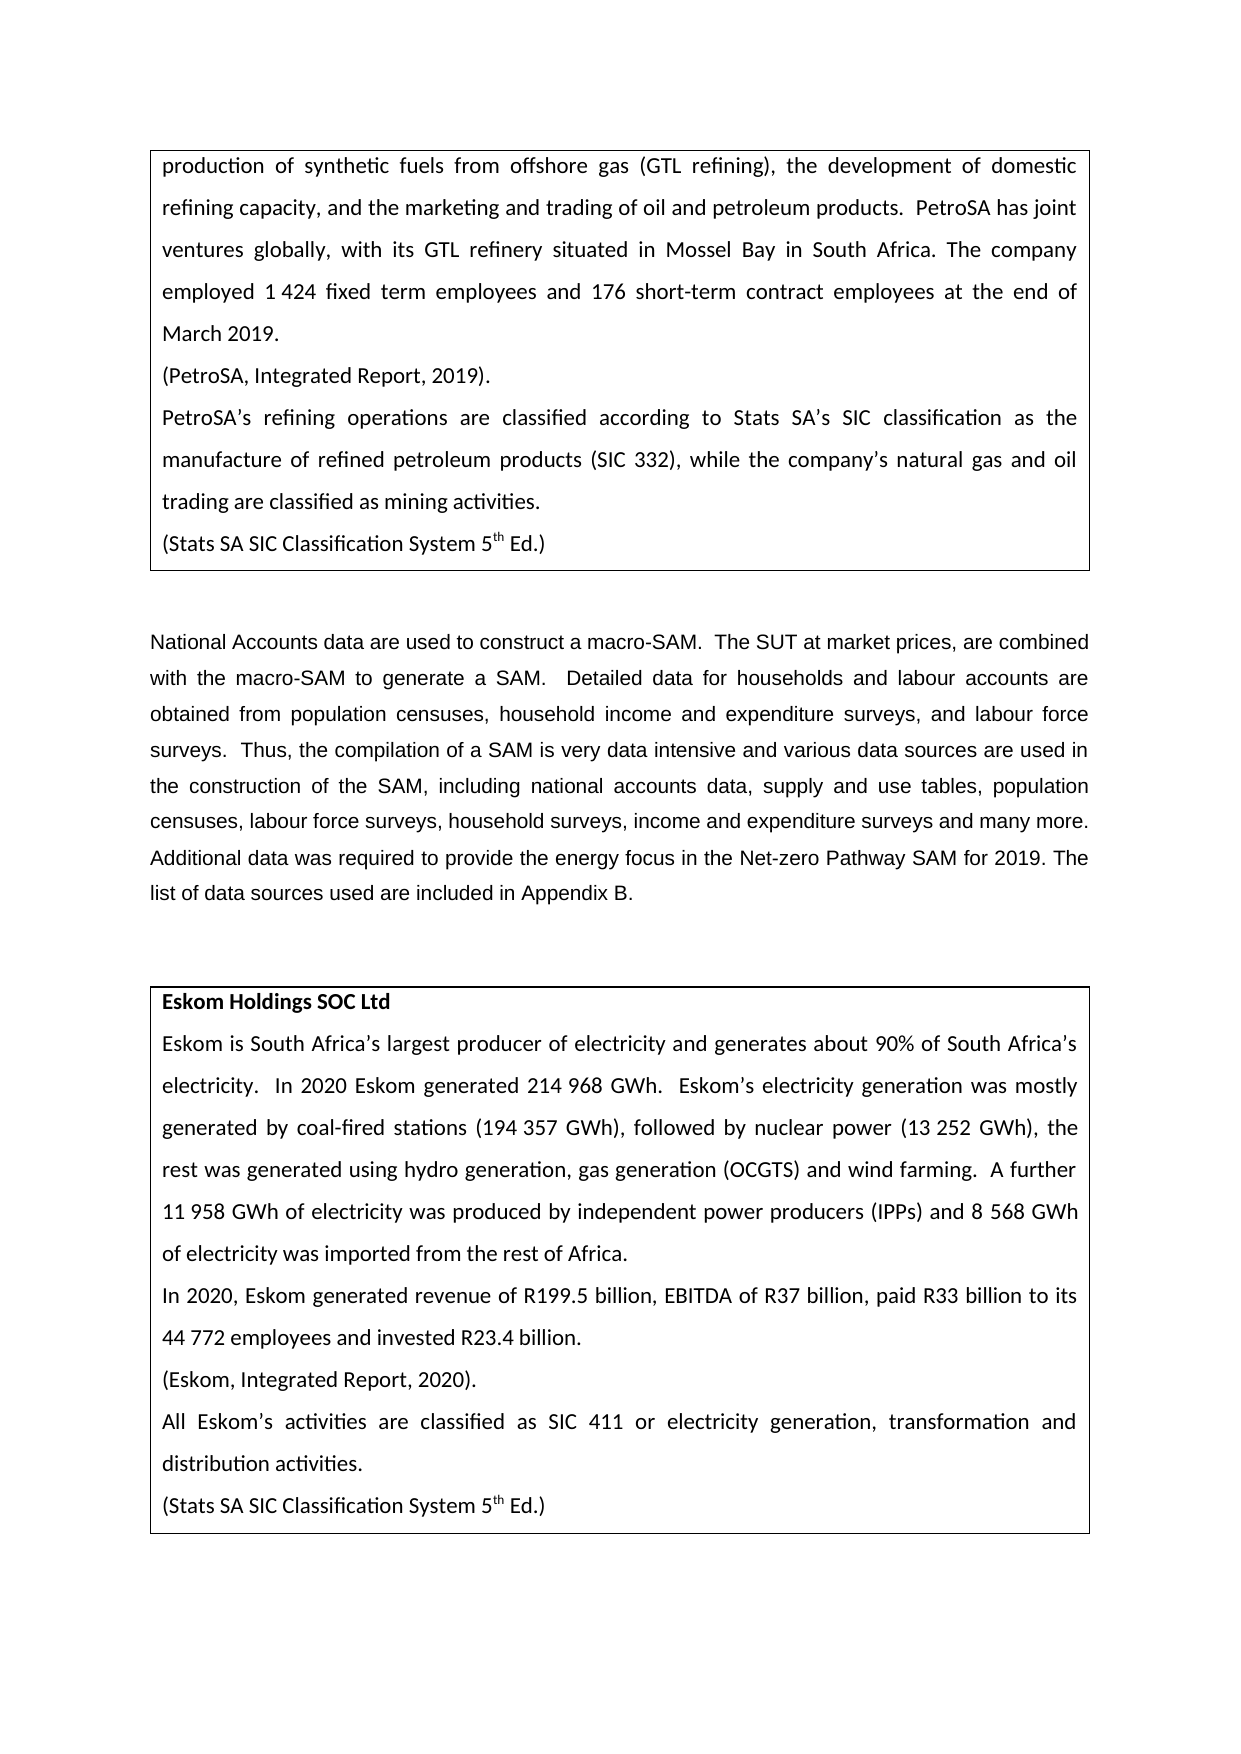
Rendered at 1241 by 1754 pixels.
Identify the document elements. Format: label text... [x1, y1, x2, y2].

text National Accounts data are used to construct a macro-SAM. The SUT at market prices, are combined with the macro-SAM to generate a SAM. Detailed data for households and labour accounts are obtained from population censuses, household income and expenditure surveys, and labour force surveys. Thus, the compilation of a SAM is very data intensive and various data sources are used in the construction of the SAM, including national accounts data, supply and use tables, population censuses, labour force surveys, household surveys, income and expenditure surveys and many more. Additional data was required to provide the energy focus in the Net-zero Pathway SAM for 2019. The list of data sources used are included in Appendix B. [150, 630, 1090, 905]
table_header Eskom Holdings SOC Ltd Eskom is South Africa’s largest producer of electricity and generates about 90% of South Africa’s electricity. In 2020 Eskom generated 214 968 GWh. Eskom’s electricity generation was mostly generated by coal-fired stations (194 357 GWh), followed by nuclear power (13 252 GWh), the rest was generated using hydro generation, gas generation (OCGTS) and wind farming. A further 11 958 GWh of electricity was produced by independent power producers (IPPs) and 8 568 GWh of electricity was imported from the rest of Africa. In 2020, Eskom generated revenue of R199.5 billion, EBITDA of R37 billion, paid R33 billion to its 44 772 employees and invested R23.4 billion. (Eskom, Integrated Report, 2020). All Eskom’s activities are classified as SIC 411 or electricity generation, transformation and distribution activities. (Stats SA SIC Classification System 5th Ed.) [151, 988, 1089, 1532]
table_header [151, 151, 1089, 570]
